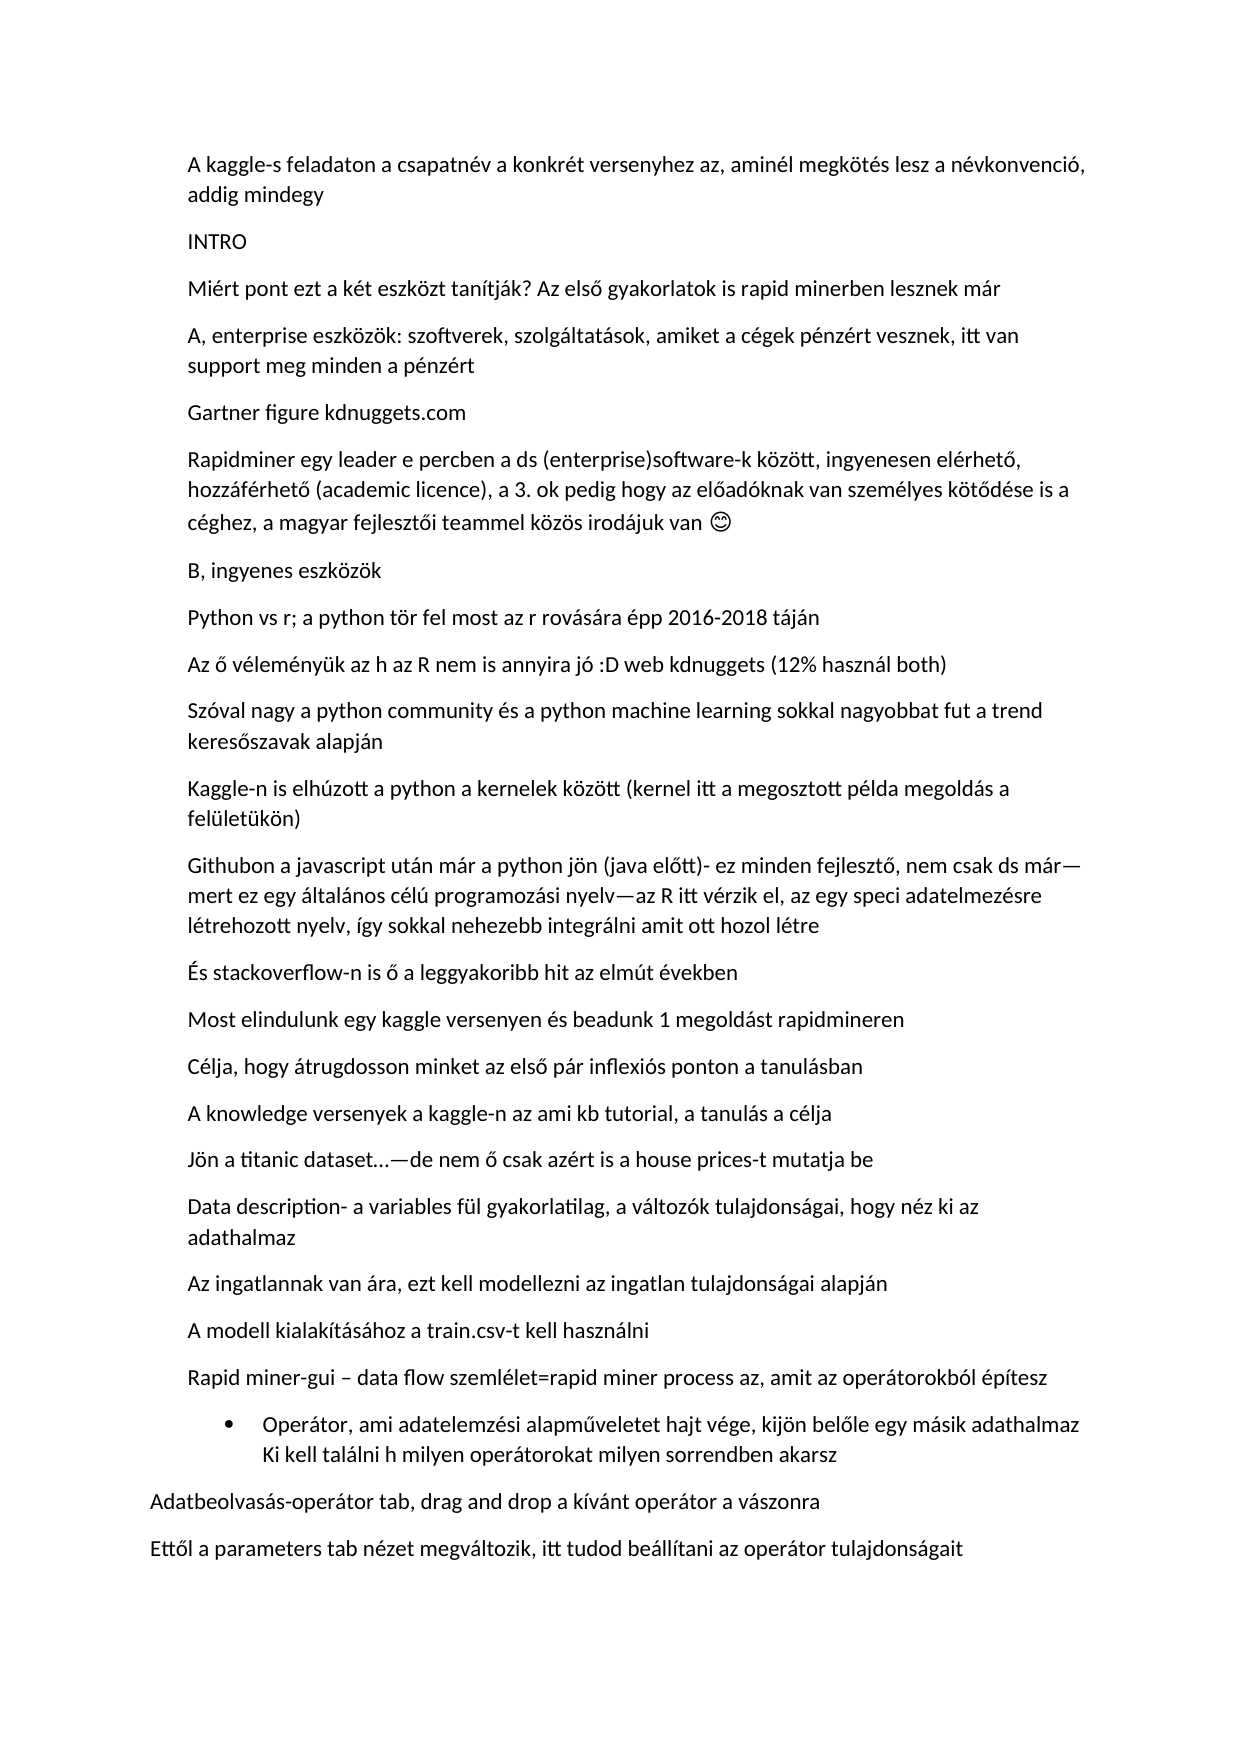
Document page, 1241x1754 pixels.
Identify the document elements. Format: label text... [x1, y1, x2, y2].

text Szóval nagy a python community és a python machine learning sokkal nagyobbat fut a trend keresőszavak alapján [187, 697, 1090, 755]
text Célja, hogy átrugdosson minket az első pár inflexiós ponton a tanulásban [187, 1052, 1090, 1080]
text Githubon a javascript után már a python jön (java előtt)- ez minden fejlesztő, nem csak ds már—mert ez egy általános célú programozási nyelv—az R itt vérzik el, az egy speci adatelmezésre létrehozott nyelv, így sokkal nehezebb integrálni amit ott hozol létre [187, 851, 1090, 939]
list Operátor, ami adatelemzési alapműveletet hajt vége, kijön belőle egy másik adathalmaz [225, 1410, 1090, 1438]
list Ki kell találni h milyen operátorokat milyen sorrendben akarsz [262, 1440, 1090, 1468]
text Kaggle-n is elhúzott a python a kernelek között (kernel itt a megosztott példa megoldás a felületükön) [187, 774, 1090, 832]
text Miért pont ezt a két eszközt tanítják? Az első gyakorlatok is rapid minerben lesznek már [187, 274, 1090, 302]
text Ettől a parameters tab nézet megváltozik, itt tudod beállítani az operátor tulajdonságait [150, 1534, 1090, 1562]
text Az ingatlannak van ára, ezt kell modellezni az ingatlan tulajdonságai alapján [187, 1269, 1090, 1297]
text A, enterprise eszközök: szoftverek, szolgáltatások, amiket a cégek pénzért vesznek, itt van support meg minden a pénzért [187, 321, 1090, 379]
text Gartner figure kdnuggets.com [187, 398, 1090, 426]
text És stackoverflow-n is ő a leggyakoribb hit az elmút években [187, 958, 1090, 986]
text A modell kialakításához a train.csv-t kell használni [187, 1316, 1090, 1344]
text Rapidminer egy leader e percben a ds (enterprise)software-k között, ingyenesen elérhető, hozzáférhető (academic licence), a 3. ok pedig hogy az előadóknak van személyes kötődése is a céghez, a magyar fejlesztői teammel közös irodájuk van [187, 445, 1090, 537]
text Adatbeolvasás-operátor tab, drag and drop a kívánt operátor a vászonra [150, 1487, 1090, 1515]
text A knowledge versenyek a kaggle-n az ami kb tutorial, a tanulás a célja [187, 1099, 1090, 1127]
text Python vs r; a python tör fel most az r rovására épp 2016-2018 táján [187, 603, 1090, 631]
text Data description- a variables fül gyakorlatilag, a változók tulajdonságai, hogy néz ki az adathalmaz [187, 1192, 1090, 1251]
text Rapid miner-gui – data flow szemlélet=rapid miner process az, amit az operátorokból építesz [187, 1363, 1090, 1391]
text B, ingyenes eszközök [187, 556, 1090, 584]
text A kaggle-s feladaton a csapatnév a konkrét versenyhez az, aminél megkötés lesz a névkonvenció, addig mindegy [187, 150, 1090, 208]
text Az ő véleményük az h az R nem is annyira jó :D web kdnuggets (12% használ both) [187, 650, 1090, 678]
text Most elindulunk egy kaggle versenyen és beadunk 1 megoldást rapidmineren [187, 1005, 1090, 1033]
text Jön a titanic dataset…—de nem ő csak azért is a house prices-t mutatja be [187, 1146, 1090, 1173]
text INTRO [187, 227, 1090, 255]
